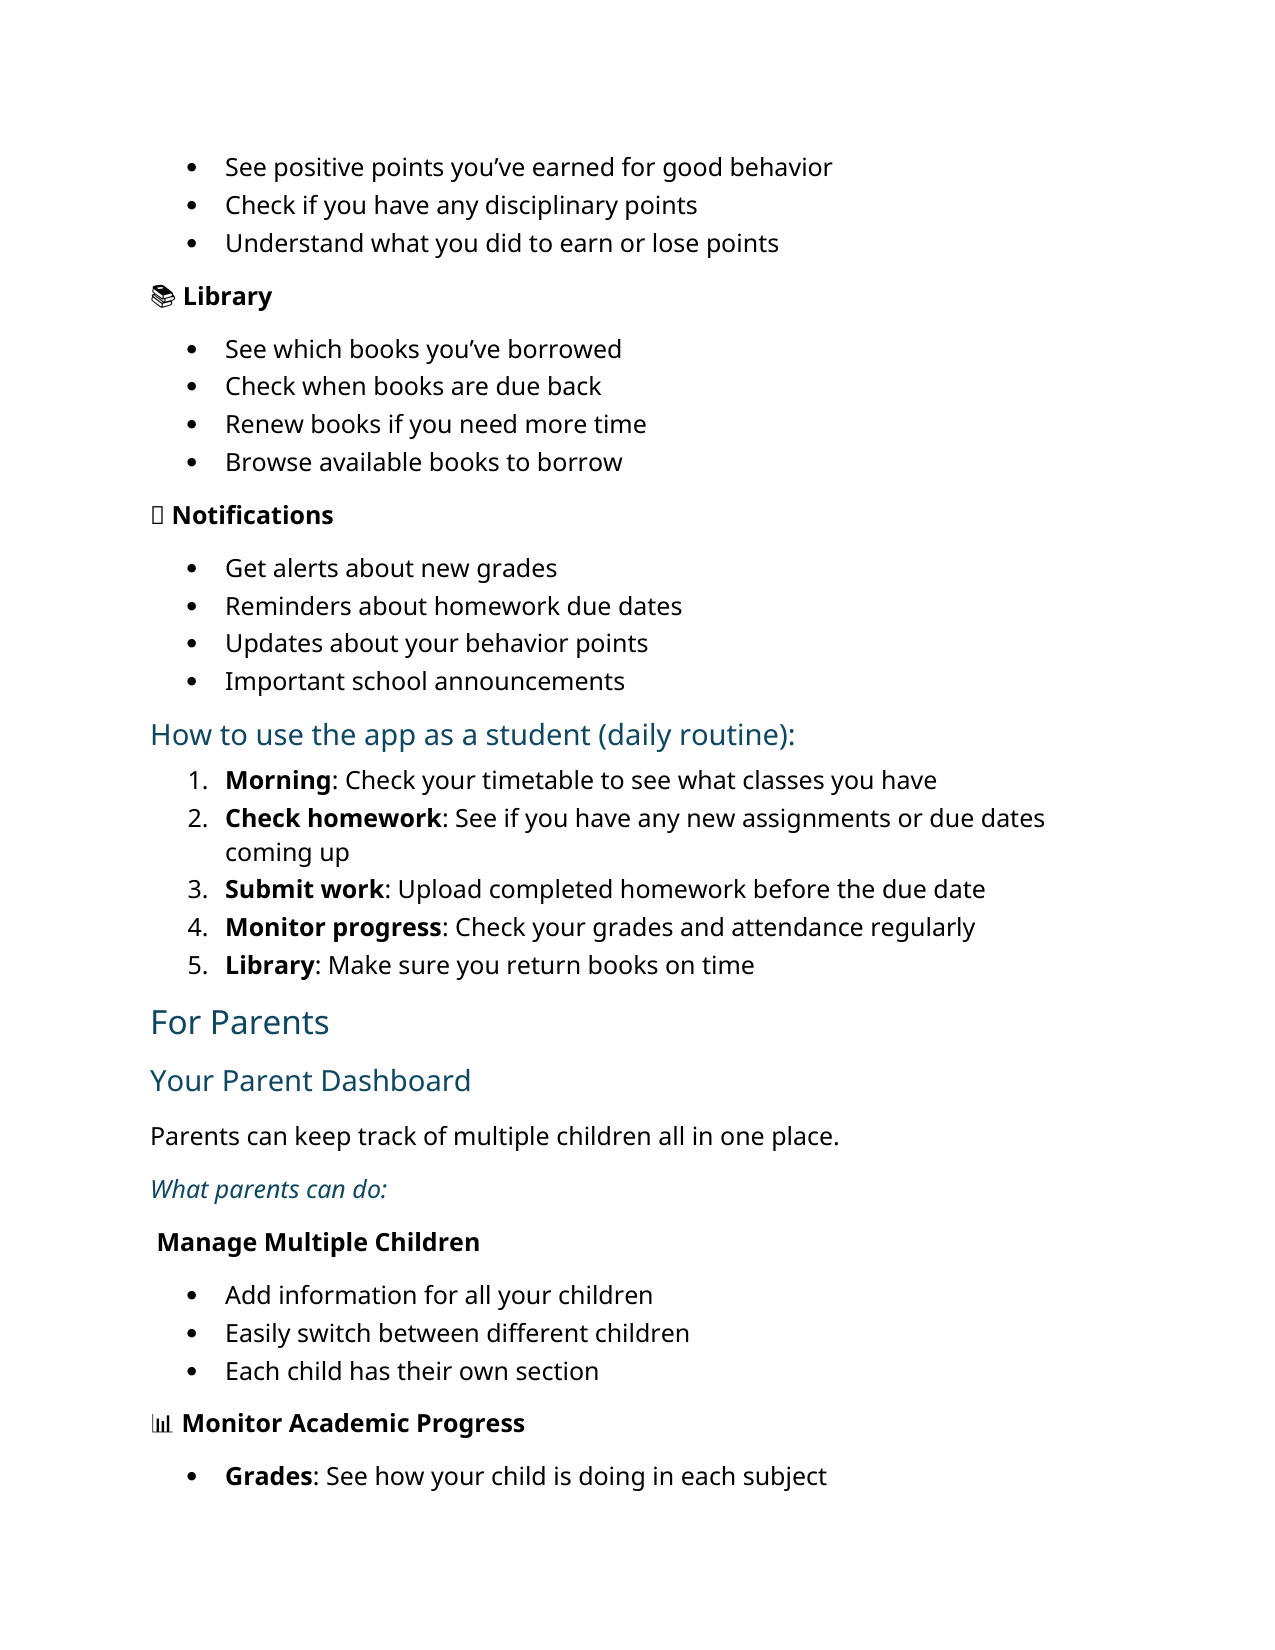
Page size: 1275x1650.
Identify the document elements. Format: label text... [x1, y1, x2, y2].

text Parents can keep track of multiple children all in one place. [150, 1119, 1125, 1153]
subtitle How to use the app as a student (daily routine): [150, 714, 1125, 754]
subtitle What parents can do: [150, 1172, 1125, 1206]
list Check when books are due back [187, 369, 1125, 403]
list Updates about your behavior points [187, 626, 1125, 660]
list See which books you’ve borrowed [187, 331, 1125, 365]
list Renew books if you need more time [187, 407, 1125, 441]
list Reminders about homework due dates [187, 588, 1125, 622]
text 🔔 Notifications [150, 497, 1125, 532]
list See positive points you’ve earned for good behavior [187, 150, 1125, 184]
list Browse available books to borrow [187, 445, 1125, 479]
text 👨‍👩‍👧‍👦 Manage Multiple Children [150, 1225, 1125, 1259]
list Check homework: See if you have any new assignments or due dates coming up [187, 800, 1125, 868]
subtitle For Parents [150, 998, 1125, 1044]
list Morning: Check your timetable to see what classes you have [187, 762, 1125, 797]
list Easily switch between different children [187, 1315, 1125, 1349]
text 📚 Library [150, 278, 1125, 312]
list Grades: See how your child is doing in each subject [187, 1459, 1125, 1493]
list Add information for all your children [187, 1277, 1125, 1312]
text 📊 Monitor Academic Progress [150, 1406, 1125, 1440]
subtitle Your Parent Dashboard [150, 1061, 1125, 1100]
list Get alerts about new grades [187, 550, 1125, 584]
list Check if you have any disciplinary points [187, 188, 1125, 222]
list Each child has their own section [187, 1353, 1125, 1387]
list Important school announcements [187, 664, 1125, 698]
list Monitor progress: Check your grades and attendance regularly [187, 910, 1125, 944]
list Submit work: Upload completed homework before the due date [187, 872, 1125, 906]
list Understand what you did to earn or lose points [187, 226, 1125, 260]
list Library: Make sure you return books on time [187, 948, 1125, 982]
